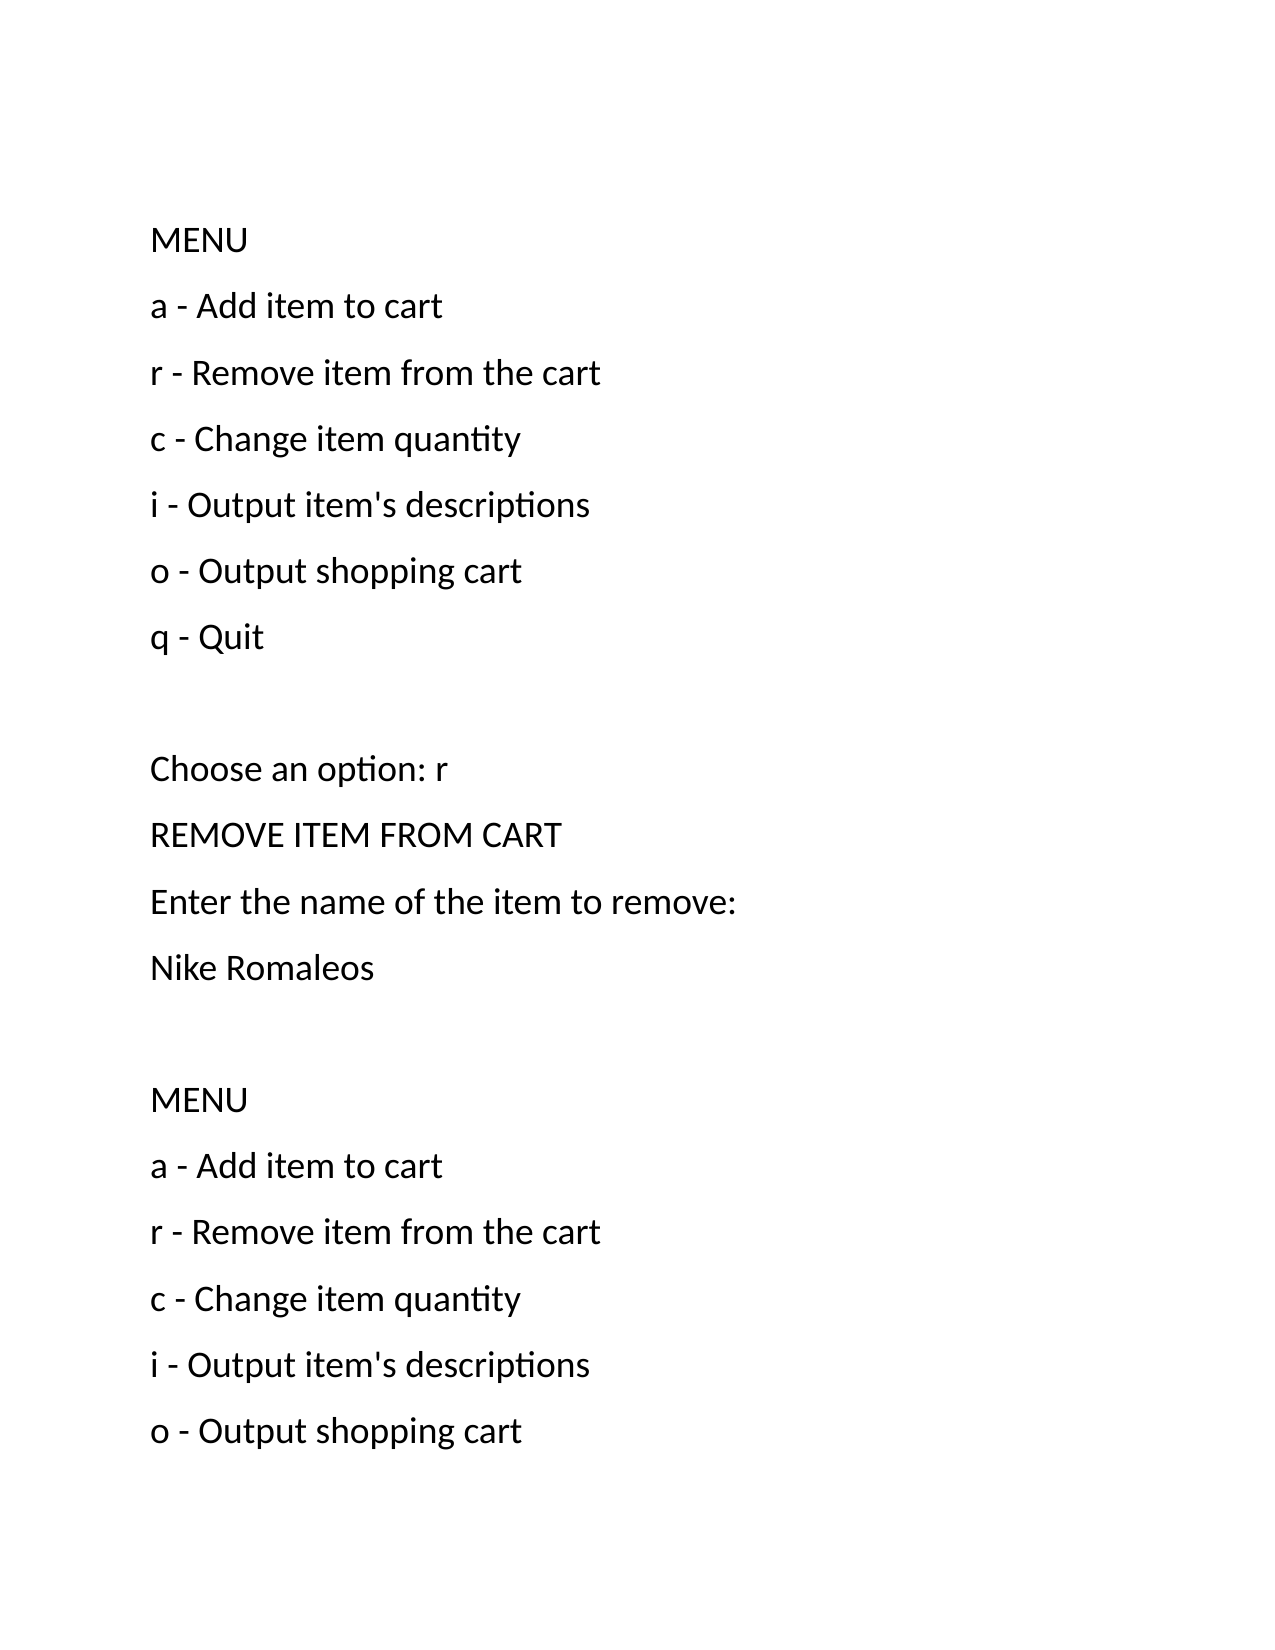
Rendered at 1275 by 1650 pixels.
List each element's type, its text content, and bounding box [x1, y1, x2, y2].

text REMOVE ITEM FROM CART [150, 811, 1125, 857]
text o - Output shopping cart [150, 547, 1125, 593]
text q - Quit [150, 613, 1125, 659]
text a - Add item to cart [150, 1142, 1125, 1188]
text c - Change item quantity [150, 414, 1125, 460]
text Enter the name of the item to remove: [150, 878, 1125, 923]
text MENU [150, 216, 1125, 262]
text o - Output shopping cart [150, 1407, 1125, 1453]
text MENU [150, 1076, 1125, 1122]
text i - Output item's descriptions [150, 481, 1125, 527]
text r - Remove item from the cart [150, 1208, 1125, 1254]
text i - Output item's descriptions [150, 1341, 1125, 1386]
text r - Remove item from the cart [150, 348, 1125, 394]
text Nike Romaleos [150, 944, 1125, 989]
text c - Change item quantity [150, 1274, 1125, 1320]
text Choose an option: r [150, 745, 1125, 791]
text a - Add item to cart [150, 282, 1125, 328]
